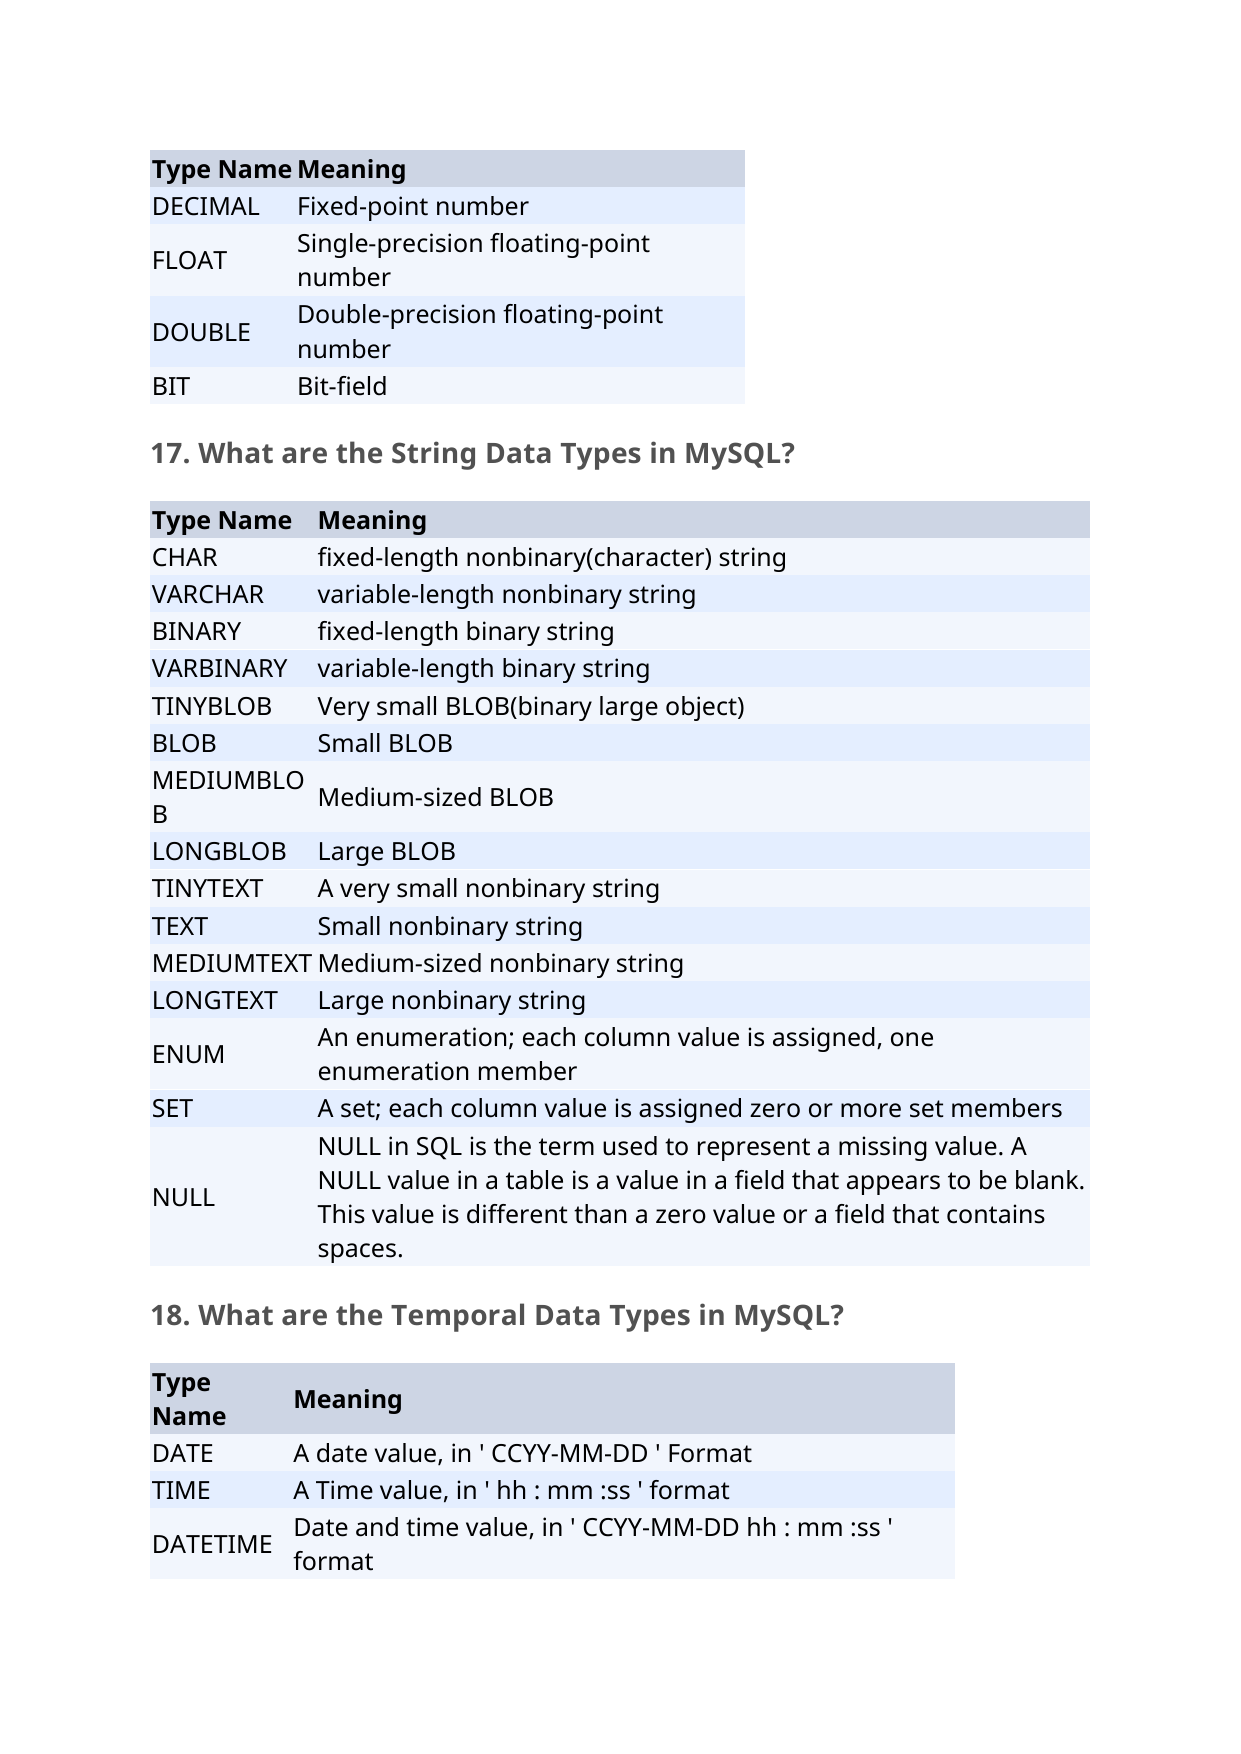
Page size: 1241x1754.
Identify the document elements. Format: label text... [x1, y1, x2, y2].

table_cell ENUM [150, 1018, 316, 1089]
table_cell DECIMAL [150, 187, 295, 224]
table_cell DATETIME [150, 1508, 292, 1579]
table_cell Small BLOB [316, 724, 1090, 761]
table_cell fixed-length nonbinary(character) string [316, 538, 1090, 575]
table_cell TIME [150, 1471, 292, 1508]
table_cell DATE [150, 1434, 292, 1471]
table_cell MEDIUMTEXT [150, 944, 316, 981]
table_cell BLOB [150, 724, 316, 761]
table_cell A very small nonbinary string [316, 870, 1090, 907]
table_cell A date value, in ' CCYY-MM-DD ' Format [292, 1434, 955, 1471]
table_cell variable-length nonbinary string [316, 575, 1090, 612]
table_cell An enumeration; each column value is assigned, one enumeration member [316, 1018, 1090, 1089]
table_cell Fixed-point number [295, 187, 745, 224]
table_cell Single-precision floating-point number [295, 224, 745, 296]
table_cell TEXT [150, 907, 316, 944]
table_header Type Name [150, 501, 316, 538]
table_cell DOUBLE [150, 296, 295, 367]
table_cell fixed-length binary string [316, 612, 1090, 649]
table_cell Double-precision floating-point number [295, 296, 745, 367]
table_cell Date and time value, in ' CCYY-MM-DD hh : mm :ss ' format [292, 1508, 955, 1579]
table_header Type Name [150, 1363, 292, 1434]
table_cell TINYTEXT [150, 870, 316, 907]
text 17. What are the String Data Types in MySQL? [150, 433, 1090, 472]
table_cell LONGBLOB [150, 832, 316, 869]
table_header Meaning [292, 1363, 955, 1434]
table_cell VARCHAR [150, 575, 316, 612]
table_cell Medium-sized BLOB [316, 761, 1090, 832]
table_cell FLOAT [150, 224, 295, 296]
table_cell TINYBLOB [150, 687, 316, 724]
table_cell A Time value, in ' hh : mm :ss ' format [292, 1471, 955, 1508]
table_cell MEDIUMBLOB [150, 761, 316, 832]
table_cell BINARY [150, 612, 316, 649]
table_cell Small nonbinary string [316, 907, 1090, 944]
table_cell Medium-sized nonbinary string [316, 944, 1090, 981]
table_cell Bit-field [295, 367, 745, 404]
table_cell A set; each column value is assigned zero or more set members [316, 1090, 1090, 1127]
table_cell NULL in SQL is the term used to represent a missing value. A NULL value in a table is a value in a field that appears to be blank. This value is different than a zero value or a field that contains spaces. [316, 1127, 1090, 1266]
table_cell variable-length binary string [316, 650, 1090, 687]
text 18. What are the Temporal Data Types in MySQL? [150, 1295, 1090, 1333]
table_cell VARBINARY [150, 650, 316, 687]
table_cell Large nonbinary string [316, 981, 1090, 1018]
table_cell NULL [150, 1127, 316, 1266]
table_cell BIT [150, 367, 295, 404]
table_header Meaning [316, 501, 1090, 538]
table_cell CHAR [150, 538, 316, 575]
table_header Type Name [150, 150, 295, 187]
table_cell SET [150, 1090, 316, 1127]
table_cell LONGTEXT [150, 981, 316, 1018]
table_header Meaning [295, 150, 745, 187]
table_cell Large BLOB [316, 832, 1090, 869]
table_cell Very small BLOB(binary large object) [316, 687, 1090, 724]
